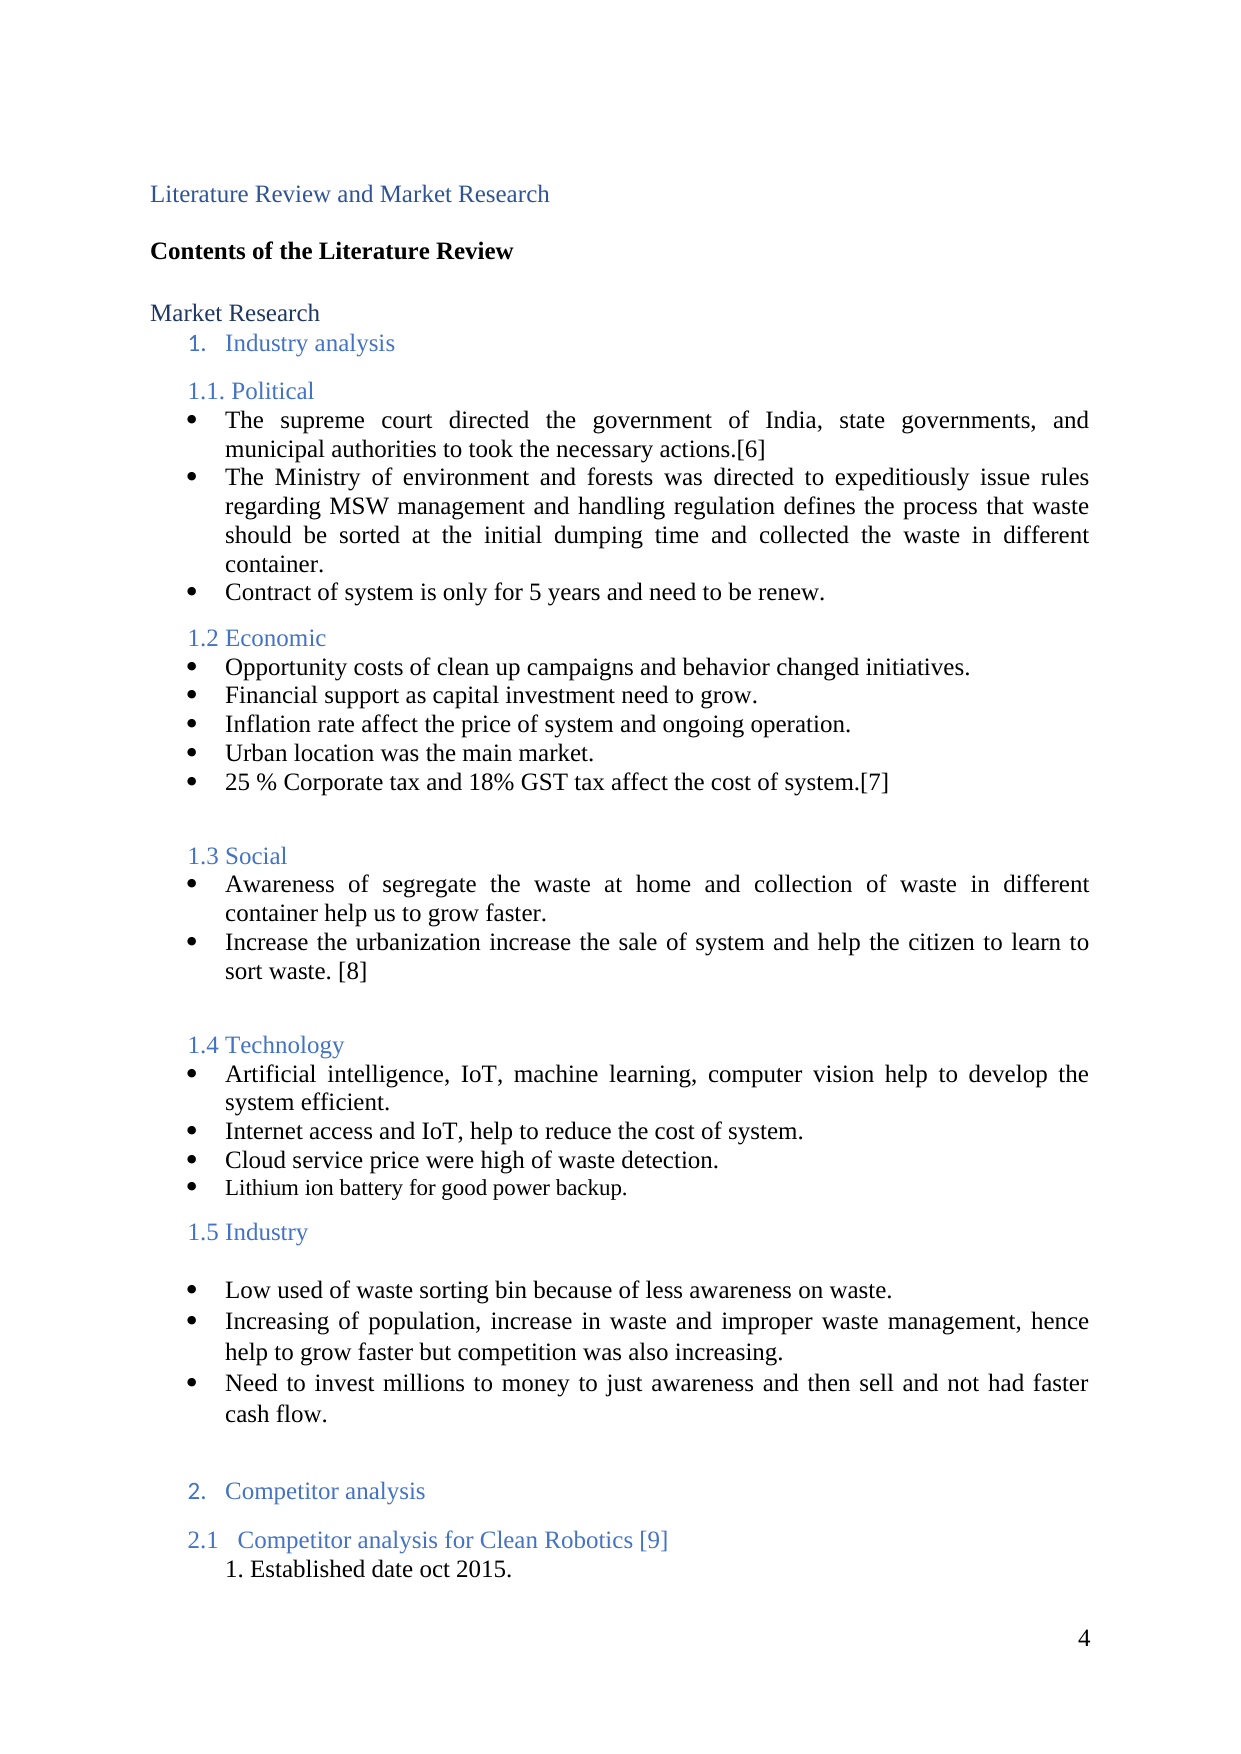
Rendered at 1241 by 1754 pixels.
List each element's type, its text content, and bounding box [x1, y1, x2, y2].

list Lithium ion battery for good power backup. [187, 1174, 1090, 1201]
text 1.1. Political [150, 376, 1090, 405]
text 2.1 Competitor analysis for Clean Robotics [9] [187, 1525, 1090, 1554]
list Contract of system is only for 5 years and need to be renew. [187, 577, 1090, 606]
text Market Research [150, 298, 1090, 327]
list 25 % Corporate tax and 18% GST tax affect the cost of system.[7] [187, 767, 1090, 795]
list Internet access and IoT, help to reduce the cost of system. [187, 1116, 1090, 1145]
list Increasing of population, increase in waste and improper waste management, hence help to grow faster but competition was also increasing. [187, 1306, 1090, 1366]
text Contents of the Literature Review [150, 236, 1090, 265]
list The Ministry of environment and forests was directed to expeditiously issue rules regarding MSW management and handling regulation defines the process that waste should be sorted at the initial dumping time and collected the waste in different container. [187, 462, 1090, 577]
text 1.4 Technology [187, 1030, 1090, 1059]
text 1. Established date oct 2015. [187, 1554, 1090, 1582]
text Literature Review and Market Research [150, 179, 1090, 207]
list Awareness of segregate the waste at home and collection of waste in different container help us to grow faster. [187, 869, 1090, 927]
list The supreme court directed the government of India, state governments, and municipal authorities to took the necessary actions.[6] [187, 405, 1090, 462]
list Need to invest millions to money to just awareness and then sell and not had faster cash flow. [187, 1368, 1090, 1428]
list Competitor analysis [187, 1475, 1090, 1506]
list Artificial intelligence, IoT, machine learning, computer vision help to develop the system efficient. [187, 1059, 1090, 1116]
list Industry analysis [187, 327, 1090, 357]
list Urban location was the main market. [187, 738, 1090, 767]
list Increase the urbanization increase the sale of system and help the citizen to learn to sort waste. [8] [187, 927, 1090, 984]
text 1.5 Industry [187, 1217, 1090, 1246]
list Cloud service price were high of waste detection. [187, 1145, 1090, 1174]
list Inflation rate affect the price of system and ongoing operation. [187, 709, 1090, 738]
list Opportunity costs of clean up campaigns and behavior changed initiatives. [187, 652, 1090, 680]
text 1.2 Economic [150, 623, 1090, 652]
list Financial support as capital investment need to grow. [187, 680, 1090, 709]
text 1.3 Social [187, 841, 1090, 869]
list Low used of waste sorting bin because of less awareness on waste. [187, 1275, 1090, 1303]
